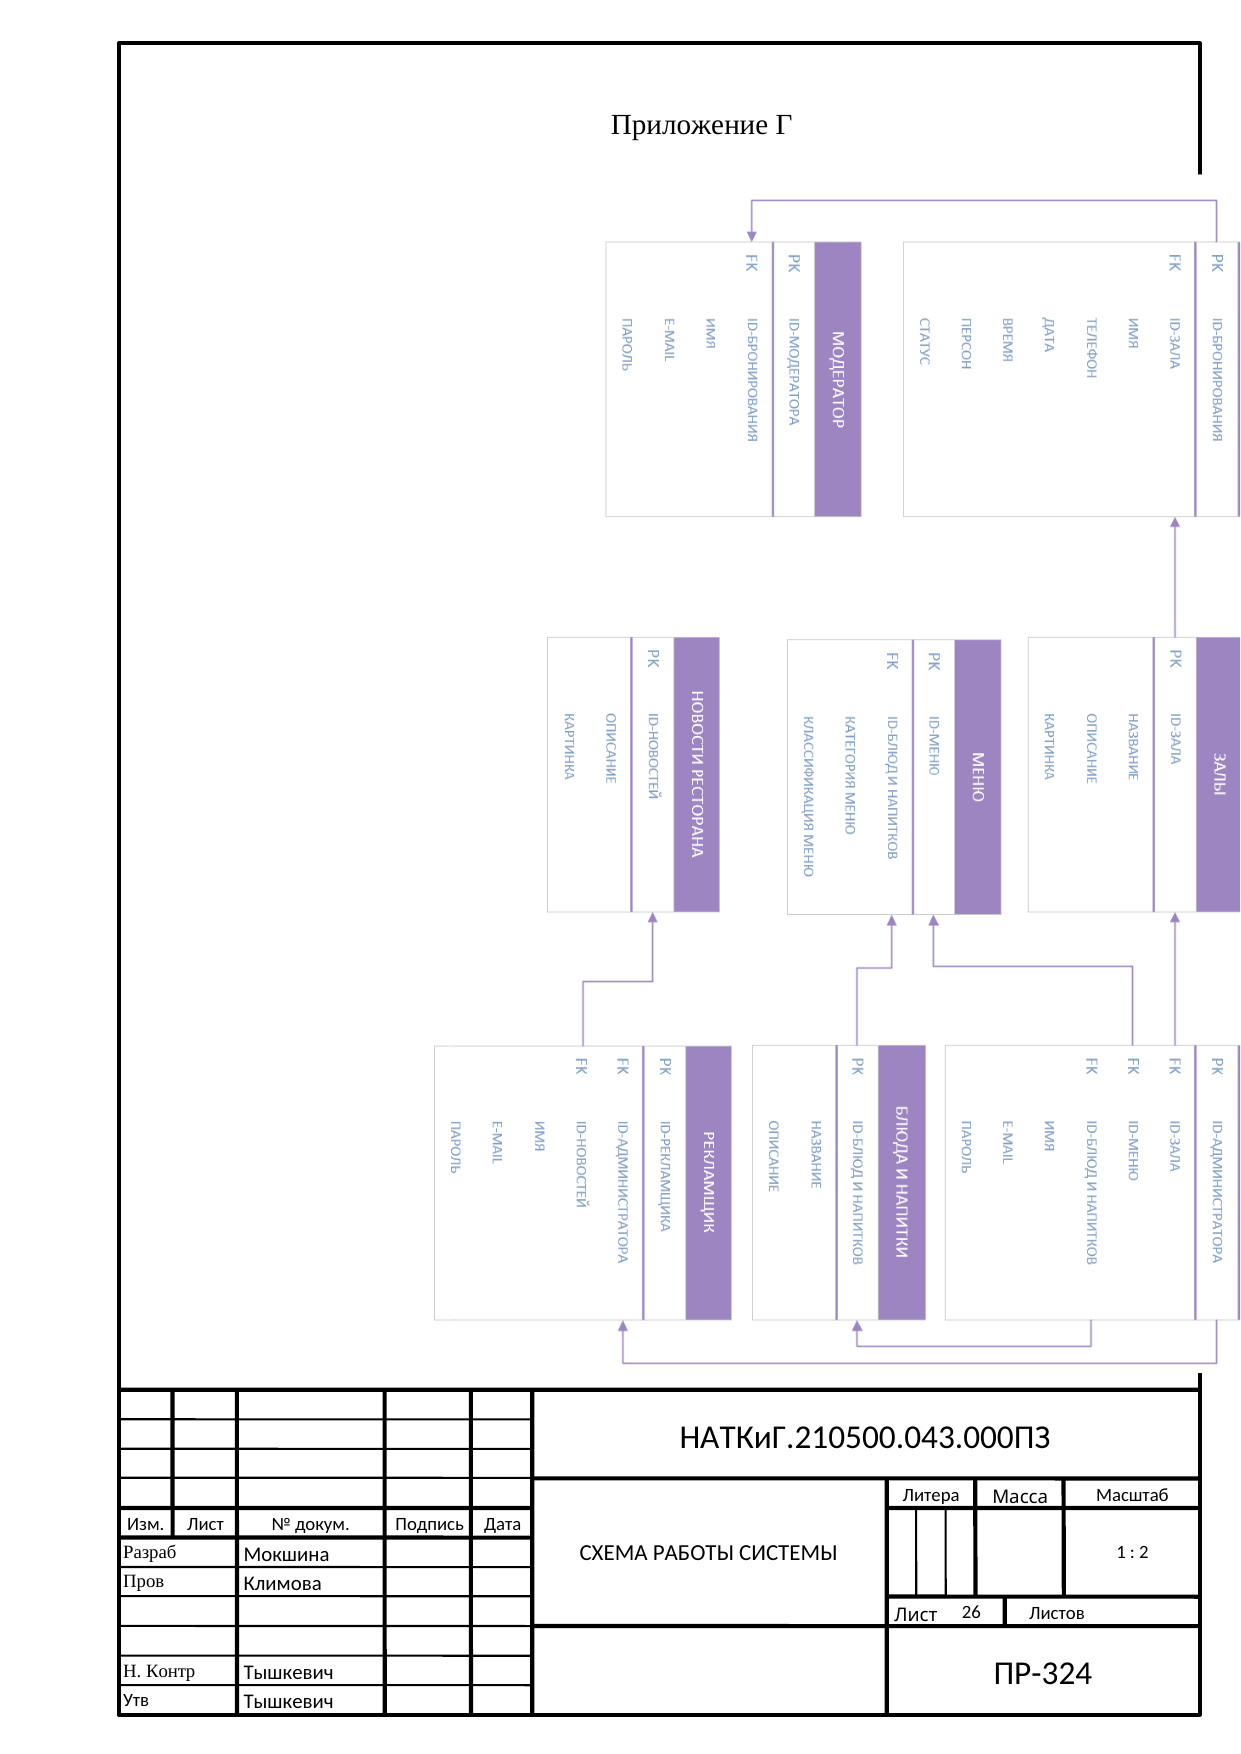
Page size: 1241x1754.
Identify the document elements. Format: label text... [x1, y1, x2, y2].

picture [427, 175, 1241, 1373]
text Приложение Г [177, 107, 1152, 141]
